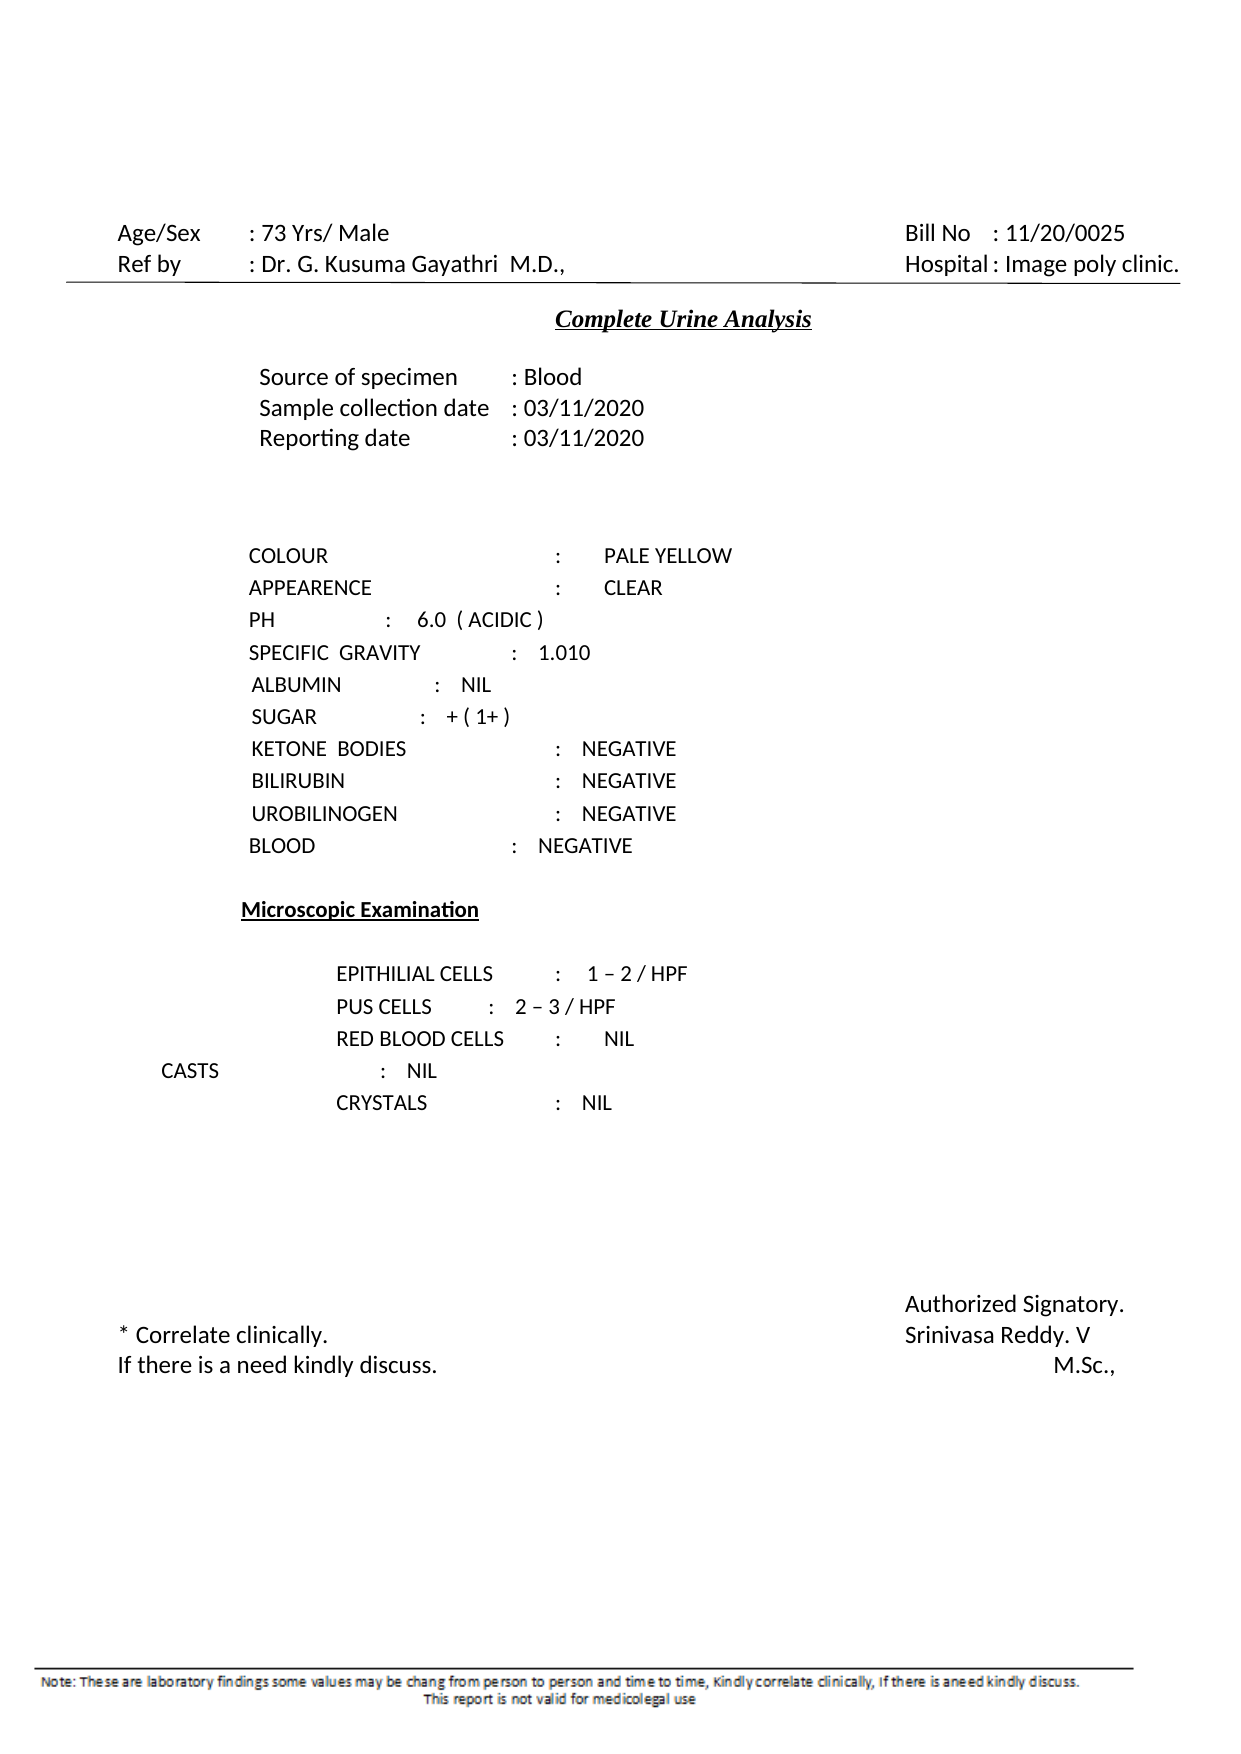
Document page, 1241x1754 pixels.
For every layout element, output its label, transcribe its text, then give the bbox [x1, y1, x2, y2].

text COLOUR : PALE YELLOW [205, 541, 1210, 569]
text BLOOD : NEGATIVE [30, 831, 1210, 859]
text Authorized Signatory. [905, 1289, 1210, 1319]
text PUS CELLS : 2 – 3 / HPF [30, 992, 1210, 1020]
text BILIRUBIN : NEGATIVE [30, 766, 1210, 794]
text APPEARENCE : CLEAR [205, 573, 1210, 601]
text Reporting date : 03/11/2020 [259, 422, 1210, 453]
text SUGAR : + ( 1+ ) [30, 702, 1210, 730]
text KETONE BODIES : NEGATIVE [30, 734, 1210, 762]
text CASTS : NIL [30, 1056, 1210, 1084]
text Age/Sex : 73 Yrs/ Male Bill No : 11/20/0025 [74, 217, 1210, 248]
text Ref by : Dr. G. Kusuma Gayathri M.D., Hospital : Image poly clinic. [74, 248, 1210, 278]
text * Correlate clinically. Srinivasa Reddy. V [74, 1319, 1210, 1350]
text CRYSTALS : NIL [30, 1088, 1210, 1116]
text EPITHILIAL CELLS : 1 – 2 / HPF [292, 959, 1210, 988]
text Complete Urine Analysis [511, 304, 1210, 333]
text ALBUMIN : NIL [30, 670, 1210, 698]
text UROBILINOGEN : NEGATIVE [30, 799, 1210, 827]
text PH : 6.0 ( ACIDIC ) [205, 606, 1210, 633]
picture [30, 1665, 1137, 1709]
text Microscopic Examination [30, 895, 1210, 923]
text RED BLOOD CELLS : NIL [292, 1024, 1210, 1052]
text If there is a need kindly discuss. M.Sc., [74, 1350, 1210, 1380]
text Source of specimen : Blood [259, 361, 1210, 392]
text SPECIFIC GRAVITY : 1.010 [30, 638, 1210, 666]
text Sample collection date : 03/11/2020 [259, 392, 1210, 422]
